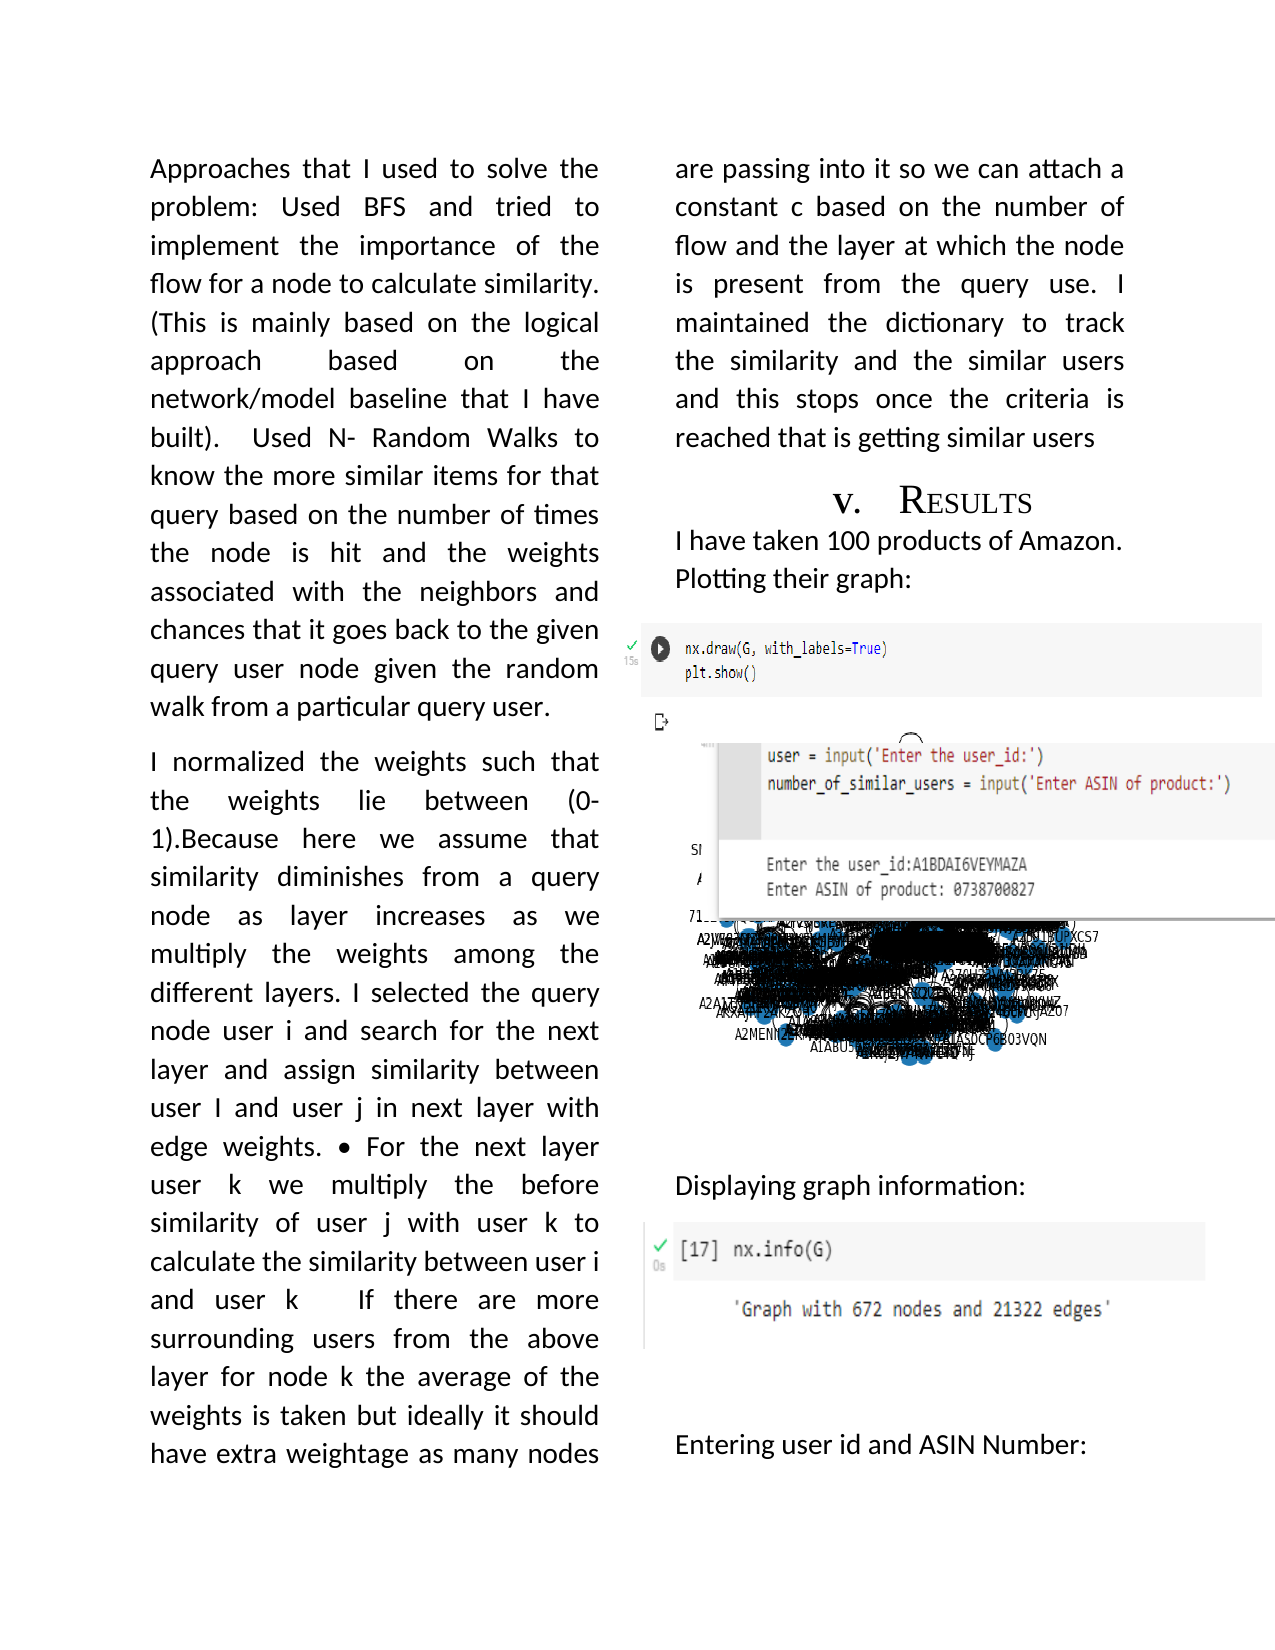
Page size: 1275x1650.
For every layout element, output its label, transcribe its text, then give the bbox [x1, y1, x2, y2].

text I normalized the weights such that the weights lie between (0-1).Because here we assume that similarity diminishes from a query node as layer increases as we multiply the weights among the different layers. I selected the query node user i and search for the next layer and assign similarity between user I and user j in next layer with edge weights. • For the next layer user k we multiply the before similarity of user j with user k to calculate the similarity between user i and user k If there are more surrounding users from the above layer for node k the average of the weights is taken but ideally it should have extra weightage as many nodes are passing into it so we can attach a constant c based on the number of flow and the layer at which the node is present from the query use. I maintained the dictionary to track the similarity and the similar users and this stops once the criteria is reached that is getting similar users [150, 743, 600, 1471]
text I have taken 100 products of Amazon. Plotting their graph: [675, 522, 1125, 596]
picture [642, 1222, 1206, 1349]
list RESULTS [769, 474, 1125, 522]
text Approaches that I used to solve the problem: Used BFS and tried to implement the importance of the flow for a node to calculate similarity. (This is mainly based on the logical approach based on the network/model baseline that I have built). Used N- Random Walks to know the more similar items for that query based on the number of times the node is hit and the weights associated with the neighbors and chances that it goes back to the given query user node given the random walk from a particular query user. [150, 150, 600, 724]
text I normalized the weights such that the weights lie between (0-1).Because here we assume that similarity diminishes from a query node as layer increases as we multiply the weights among the different layers. I selected the query node user i and search for the next layer and assign similarity between user I and user j in next layer with edge weights. • For the next layer user k we multiply the before similarity of user j with user k to calculate the similarity between user i and user k If there are more surrounding users from the above layer for node k the average of the weights is taken but ideally it should have extra weightage as many nodes are passing into it so we can attach a constant c based on the number of flow and the layer at which the node is present from the query use. I maintained the dictionary to track the similarity and the similar users and this stops once the criteria is reached that is getting similar users [675, 150, 1125, 455]
text Displaying graph information: [675, 1167, 1125, 1203]
text Entering user id and ASIN Number: [675, 1426, 1125, 1461]
picture [623, 616, 1275, 1090]
